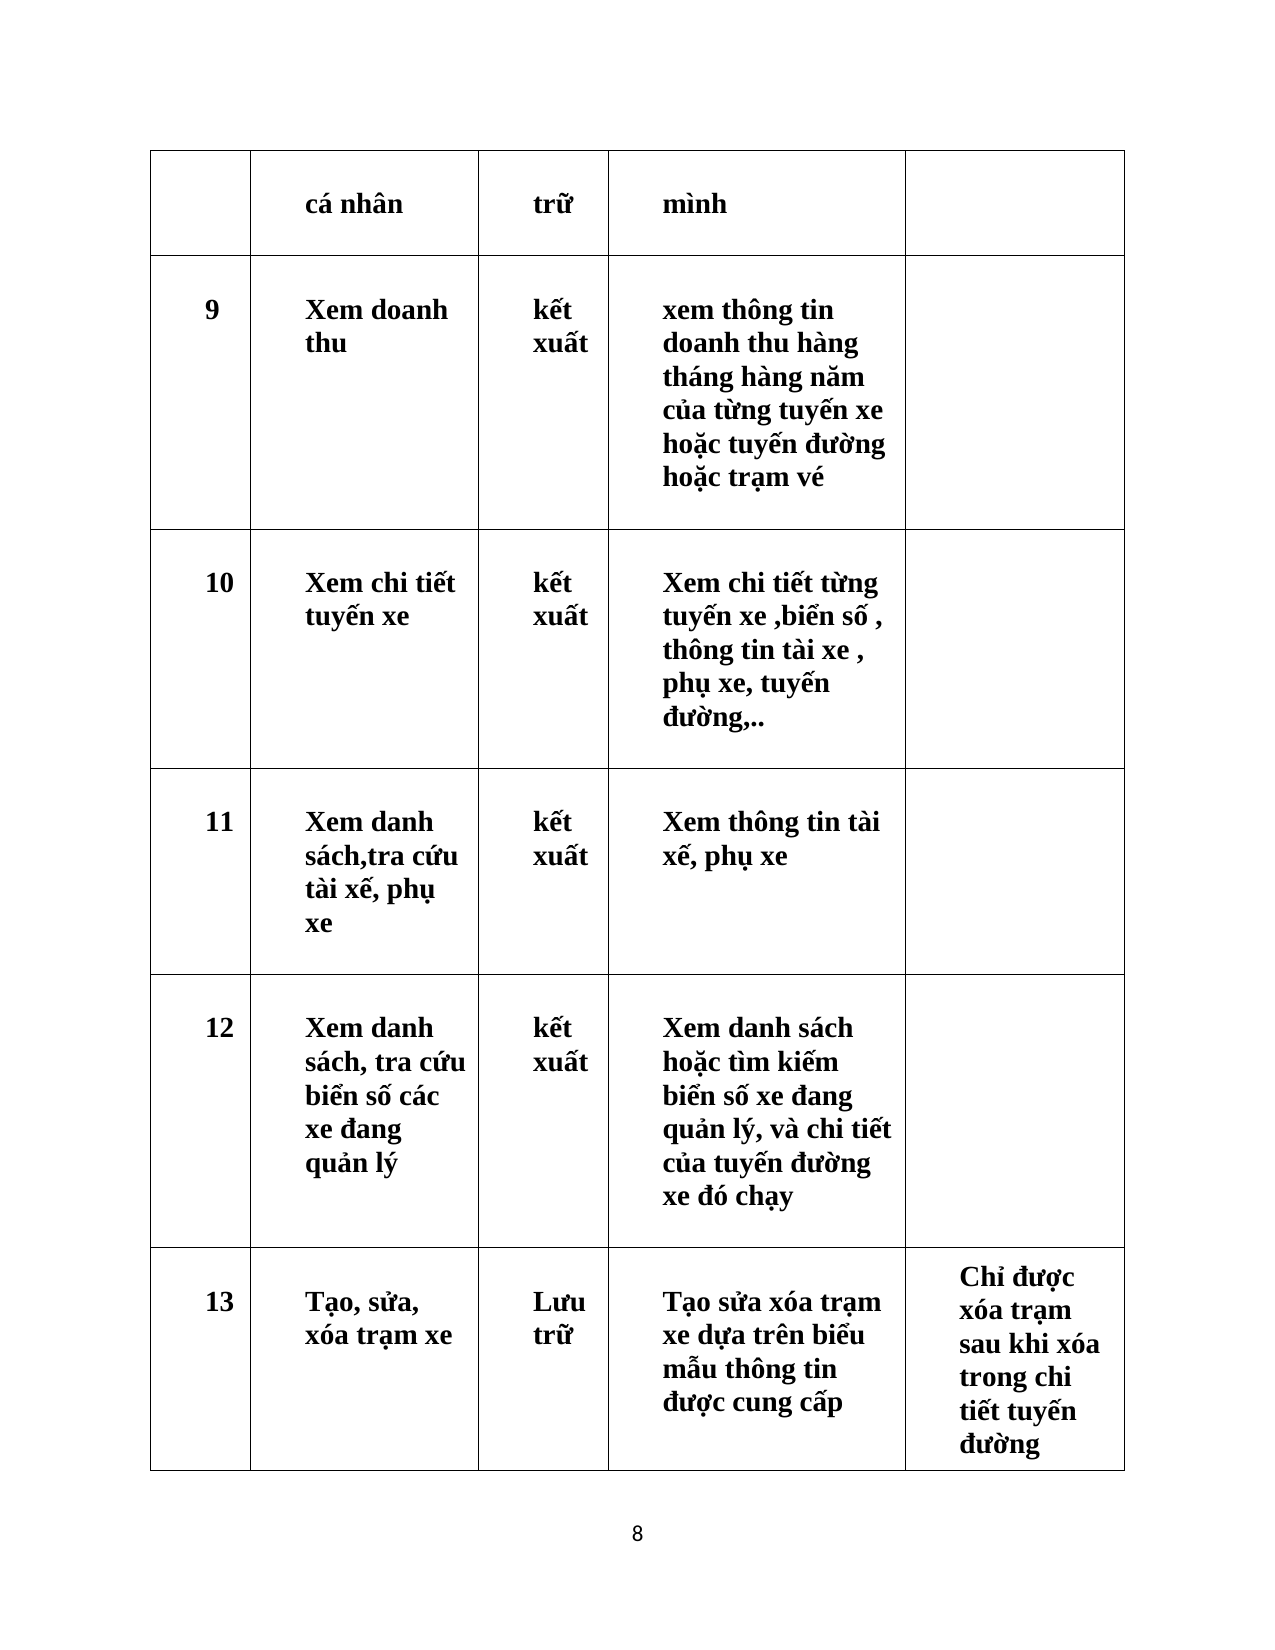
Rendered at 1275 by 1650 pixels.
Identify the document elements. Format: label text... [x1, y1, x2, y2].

table_cell 9 [151, 256, 250, 528]
table_cell xem thông tin doanh thu hàng tháng hàng năm của từng tuyến xe hoặc tuyến đường hoặc trạm vé [609, 256, 905, 528]
table_cell Xem thông tin tài xế, phụ xe [609, 769, 905, 974]
table_cell [906, 530, 1124, 768]
table_cell [906, 151, 1124, 255]
table_cell Xem doanh thu [251, 256, 478, 528]
table_cell 11 [151, 769, 250, 974]
table_cell 10 [151, 530, 250, 768]
table_cell Xem danh sách,tra cứu tài xế, phụ xe [251, 769, 478, 974]
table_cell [609, 151, 905, 255]
table_cell Xem danh sách, tra cứu biển số các xe đang quản lý [251, 975, 478, 1247]
table_cell kết xuất [479, 975, 608, 1247]
table_cell Xem danh sách hoặc tìm kiếm biển số xe đang quản lý, và chi tiết của tuyến đường xe đó chạy [609, 975, 905, 1247]
table_cell [906, 256, 1124, 528]
table_cell kết xuất [479, 769, 608, 974]
table_cell 13 [151, 1248, 250, 1470]
table_cell Tạo sửa xóa trạm xe dựa trên biểu mẫu thông tin được cung cấp [609, 1248, 905, 1470]
table_cell 12 [151, 975, 250, 1247]
table_cell Lưu trữ [479, 1248, 608, 1470]
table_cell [251, 151, 478, 255]
table_cell 8 [151, 151, 250, 255]
table_cell Xem chi tiết từng tuyến xe ,biển số , thông tin tài xe , phụ xe, tuyến đường,.. [609, 530, 905, 768]
table_cell Chỉ được xóa trạm sau khi xóa trong chi tiết tuyến đường [906, 1248, 1124, 1470]
table_cell Tạo, sửa, xóa trạm xe [251, 1248, 478, 1470]
table_cell [906, 975, 1124, 1247]
table_cell Lưu trữ [479, 151, 608, 255]
table_cell [906, 769, 1124, 974]
table_cell Xem chi tiết tuyến xe [251, 530, 478, 768]
table_cell kết xuất [479, 530, 608, 768]
table_cell kết xuất [479, 256, 608, 528]
